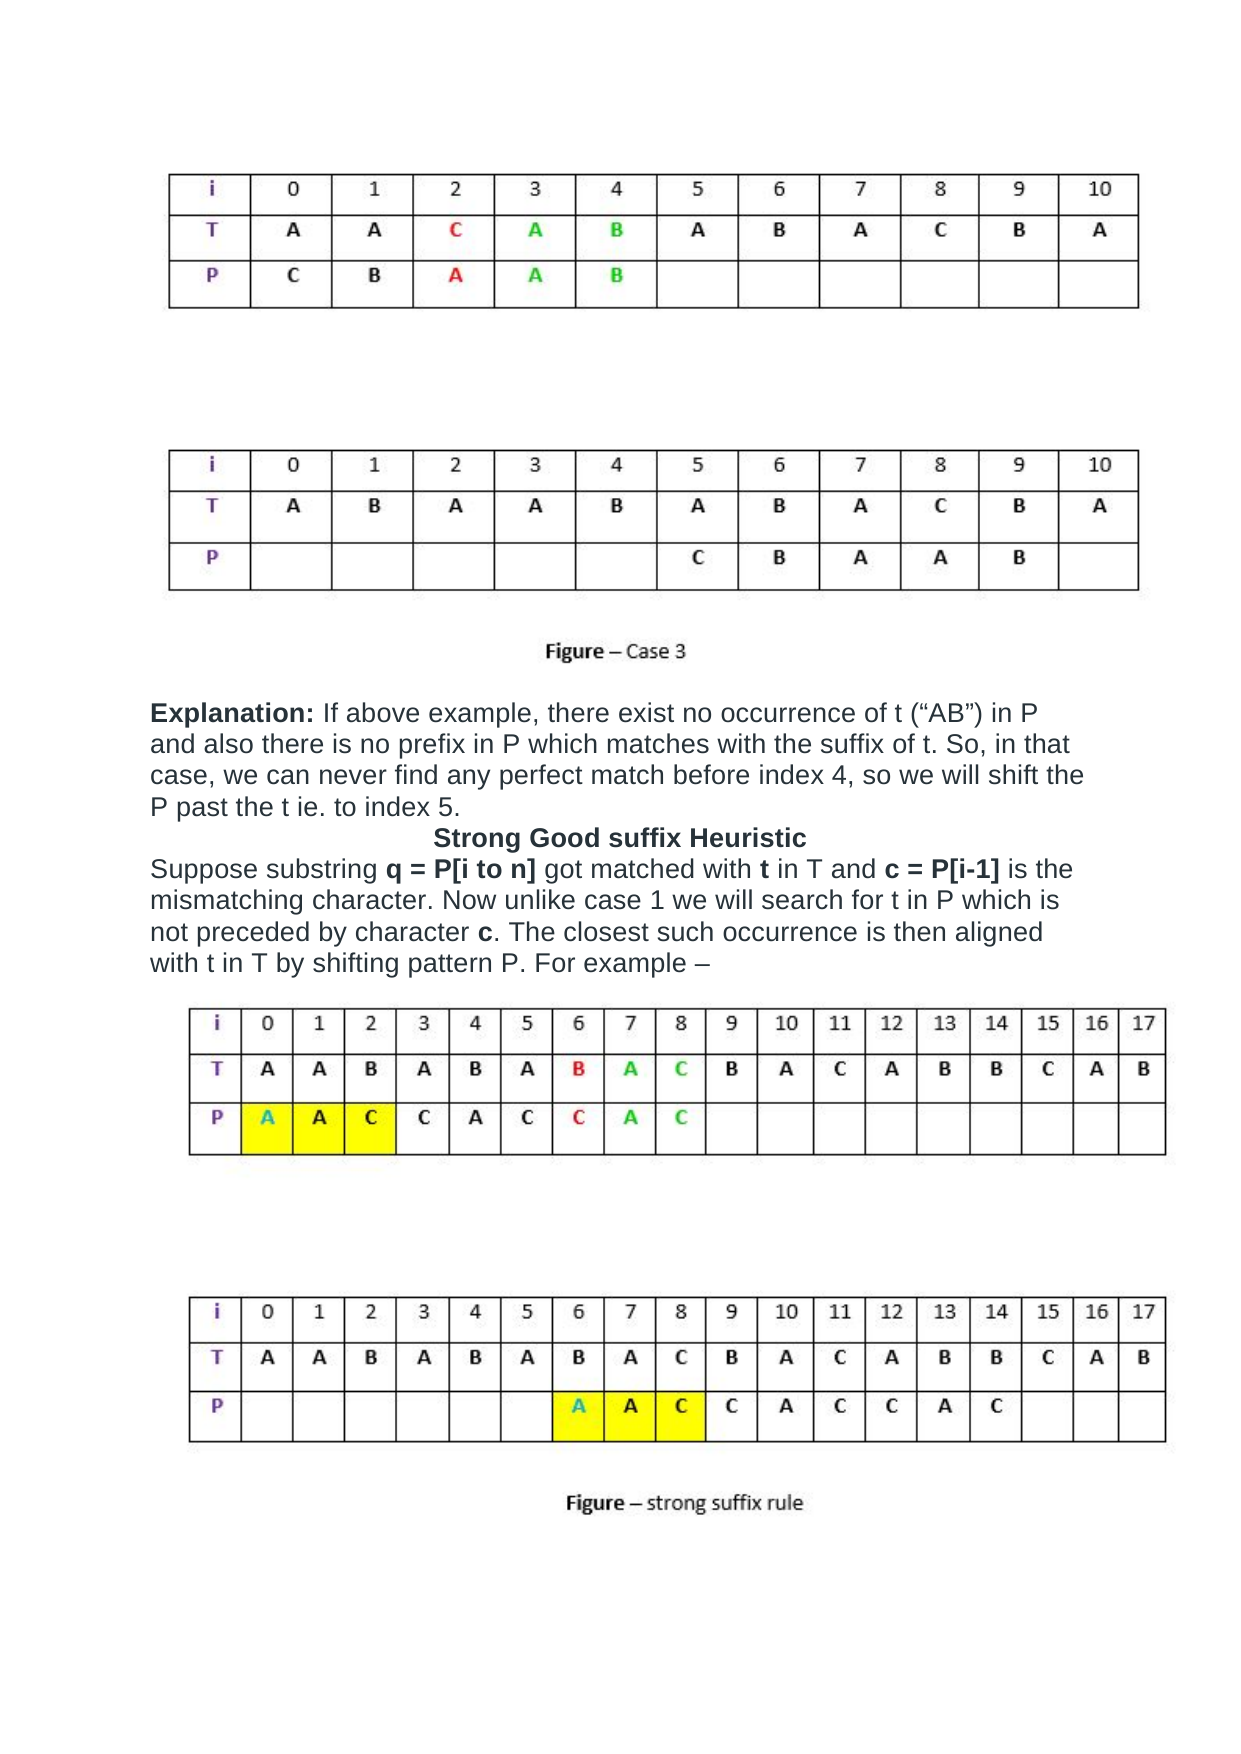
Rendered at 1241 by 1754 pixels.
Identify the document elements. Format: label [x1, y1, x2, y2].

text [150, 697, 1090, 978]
picture [150, 978, 1200, 1529]
picture [150, 150, 1166, 682]
